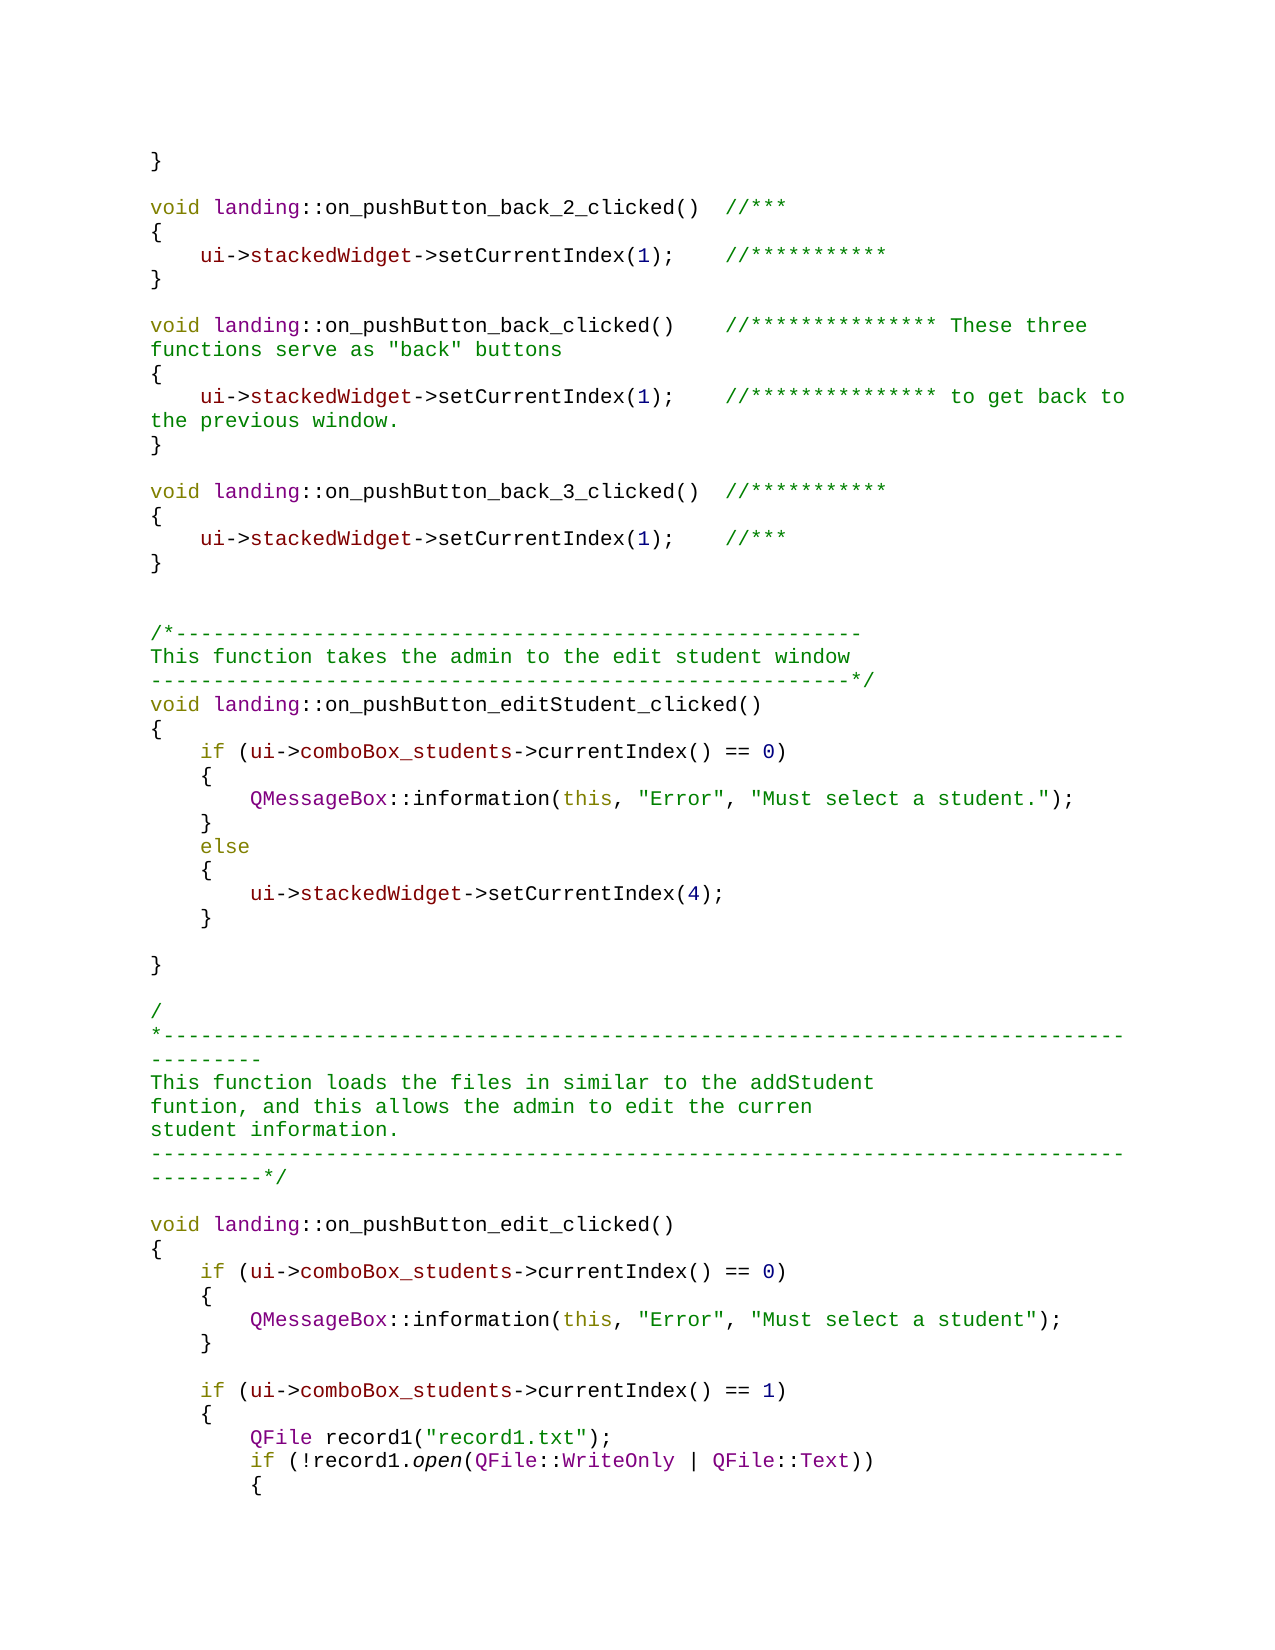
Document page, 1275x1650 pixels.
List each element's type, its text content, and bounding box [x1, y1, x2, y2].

text { [150, 1238, 1125, 1261]
text --------------------------------------------------------*/ [150, 670, 1125, 694]
text if (ui->comboBox_students->currentIndex() == 0) [150, 741, 1125, 765]
text if (!record1.open(QFile::WriteOnly | QFile::Text)) [150, 1451, 1125, 1474]
text { [150, 1403, 1125, 1427]
text void landing::on_pushButton_back_clicked() //*************** These three functions serve as "back" buttons [150, 316, 1125, 363]
text { [150, 717, 1125, 741]
text { [150, 859, 1125, 883]
text This function loads the files in similar to the addStudent [150, 1072, 1125, 1096]
text ui->stackedWidget->setCurrentIndex(1); //*************** to get back to the previous window. [150, 386, 1125, 434]
text } [150, 812, 1125, 836]
text } [150, 150, 1125, 174]
text /*-------------------------------------------------------------------------------------- [150, 1001, 1125, 1072]
text QMessageBox::information(this, "Error", "Must select a student."); [150, 788, 1125, 812]
text student information. [150, 1119, 1125, 1143]
text funtion, and this allows the admin to edit the curren [150, 1096, 1125, 1119]
text } [150, 1332, 1125, 1356]
text void landing::on_pushButton_back_2_clicked() //*** [150, 197, 1125, 221]
text else [150, 836, 1125, 859]
text } [150, 954, 1125, 978]
text { [150, 765, 1125, 788]
text { [150, 221, 1125, 244]
text void landing::on_pushButton_edit_clicked() [150, 1214, 1125, 1238]
text QMessageBox::information(this, "Error", "Must select a student"); [150, 1309, 1125, 1332]
text if (ui->comboBox_students->currentIndex() == 1) [150, 1379, 1125, 1403]
text { [150, 1285, 1125, 1309]
text ui->stackedWidget->setCurrentIndex(1); //*********** [150, 244, 1125, 268]
text ---------------------------------------------------------------------------------------*/ [150, 1143, 1125, 1190]
text ui->stackedWidget->setCurrentIndex(4); [150, 883, 1125, 907]
text } [150, 907, 1125, 930]
text } [150, 434, 1125, 457]
text void landing::on_pushButton_editStudent_clicked() [150, 694, 1125, 717]
text { [150, 363, 1125, 386]
text QFile record1("record1.txt"); [150, 1427, 1125, 1451]
text ui->stackedWidget->setCurrentIndex(1); //*** [150, 528, 1125, 552]
text if (ui->comboBox_students->currentIndex() == 0) [150, 1261, 1125, 1285]
text void landing::on_pushButton_back_3_clicked() //*********** [150, 481, 1125, 505]
text } [150, 268, 1125, 292]
text } [150, 552, 1125, 576]
text This function takes the admin to the edit student window [150, 647, 1125, 670]
text { [150, 1474, 1125, 1498]
text /*------------------------------------------------------- [150, 623, 1125, 647]
text { [150, 505, 1125, 528]
